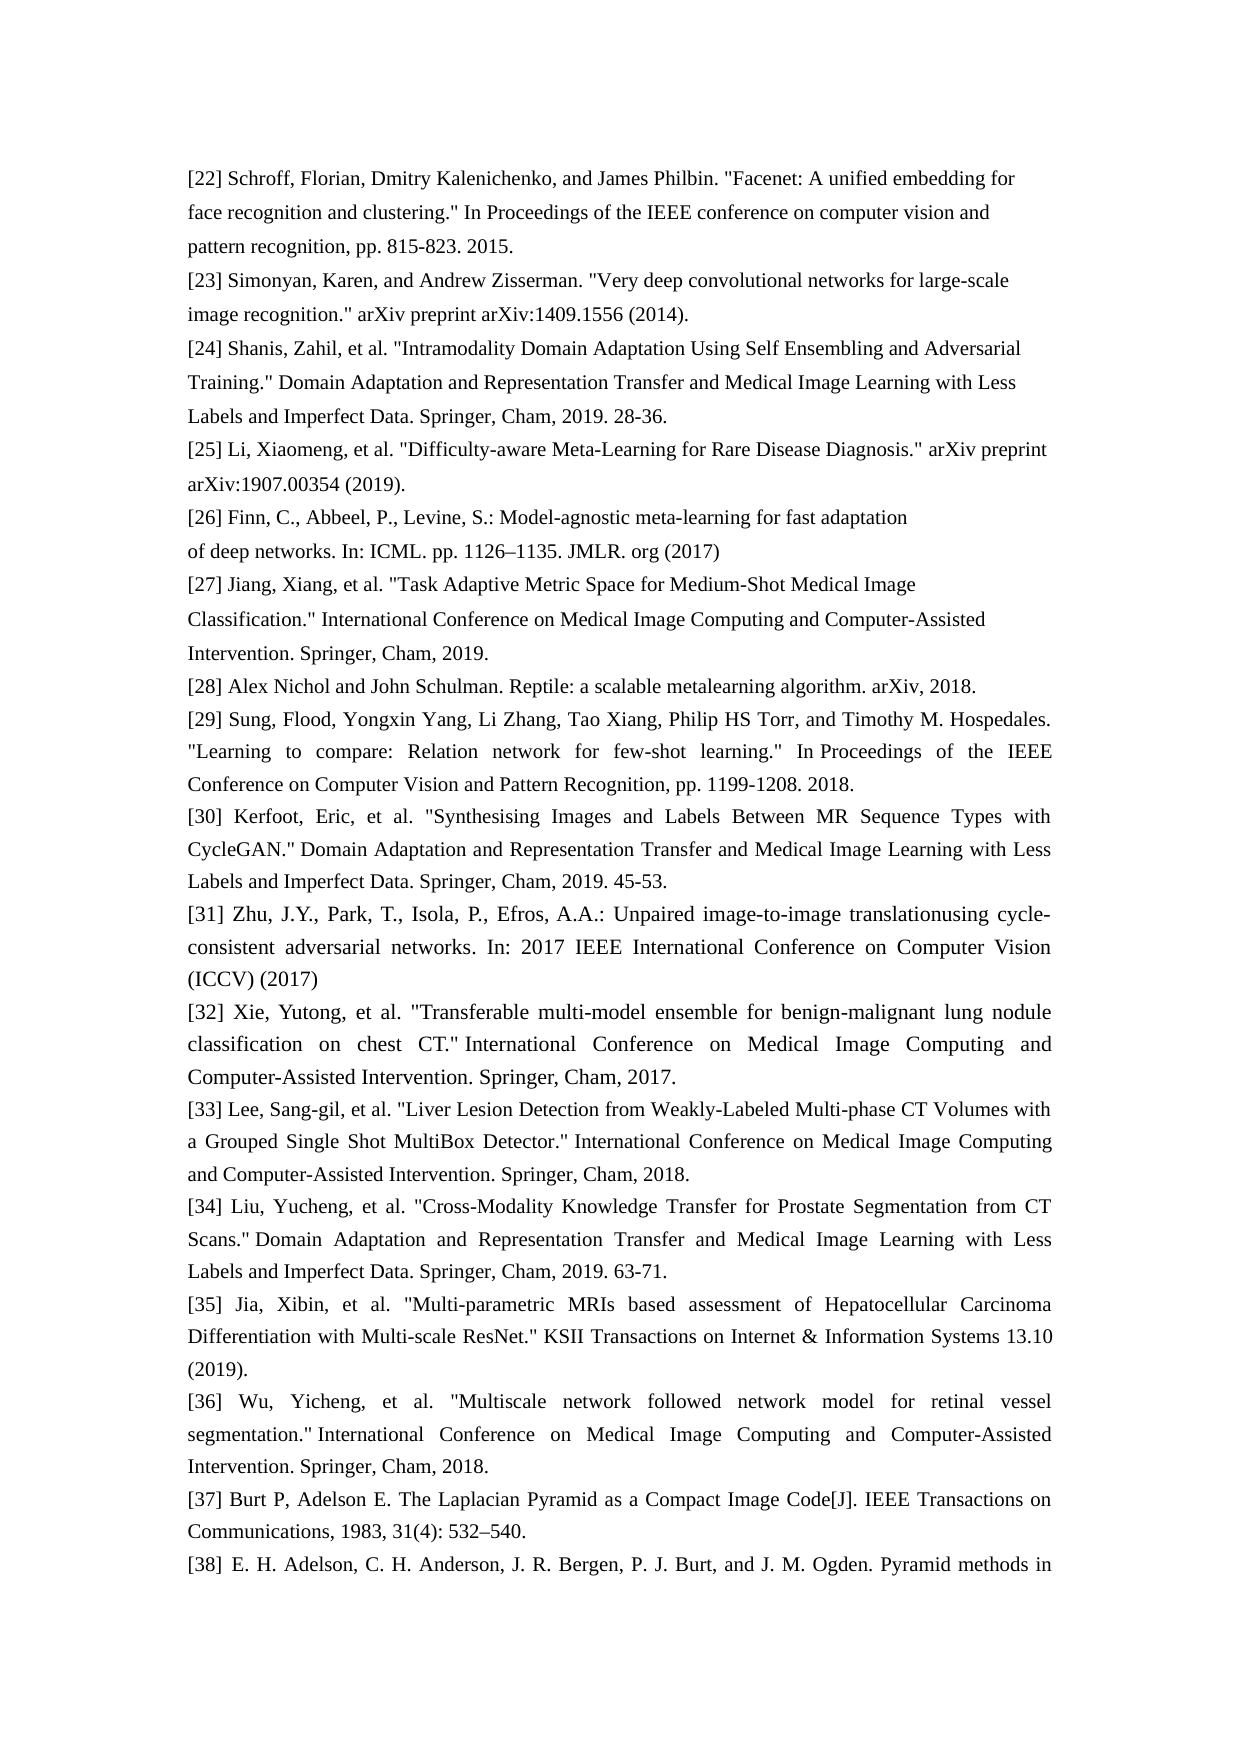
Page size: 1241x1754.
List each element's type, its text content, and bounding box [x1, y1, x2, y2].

text [29] Sung, Flood, Yongxin Yang, Li Zhang, Tao Xiang, Philip HS Torr, and Timothy M. Hospedales. "Learning to compare: Relation network for few-shot learning." In Proceedings of the IEEE Conference on Computer Vision and Pattern Recognition, pp. 1199-1208. 2018. [187, 702, 1053, 800]
text [23] Simonyan, Karen, and Andrew Zisserman. "Very deep convolutional networks for large-scale image recognition." arXiv preprint arXiv:1409.1556 (2014). [187, 264, 1053, 330]
text [33] Lee, Sang-gil, et al. "Liver Lesion Detection from Weakly-Labeled Multi-phase CT Volumes with a Grouped Single Shot MultiBox Detector." International Conference on Medical Image Computing and Computer-Assisted Intervention. Springer, Cham, 2018. [187, 1092, 1053, 1190]
text [30] Kerfoot, Eric, et al. "Synthesising Images and Labels Between MR Sequence Types with CycleGAN." Domain Adaptation and Representation Transfer and Medical Image Learning with Less Labels and Imperfect Data. Springer, Cham, 2019. 45-53. [187, 800, 1053, 897]
text [36] Wu, Yicheng, et al. "Multiscale network followed network model for retinal vessel segmentation." International Conference on Medical Image Computing and Computer-Assisted Intervention. Springer, Cham, 2018. [187, 1385, 1053, 1482]
text [34] Liu, Yucheng, et al. "Cross-Modality Knowledge Transfer for Prostate Segmentation from CT Scans." Domain Adaptation and Representation Transfer and Medical Image Learning with Less Labels and Imperfect Data. Springer, Cham, 2019. 63-71. [187, 1190, 1053, 1287]
text [27] Jiang, Xiang, et al. "Task Adaptive Metric Space for Medium-Shot Medical Image Classification." International Conference on Medical Image Computing and Computer-Assisted Intervention. Springer, Cham, 2019. [187, 568, 1053, 669]
text [32] Xie, Yutong, et al. "Transferable multi-model ensemble for benign-malignant lung nodule classification on chest CT." International Conference on Medical Image Computing and Computer-Assisted Intervention. Springer, Cham, 2017. [187, 995, 1053, 1092]
text [24] Shanis, Zahil, et al. "Intramodality Domain Adaptation Using Self Ensembling and Adversarial Training." Domain Adaptation and Representation Transfer and Medical Image Learning with Less Labels and Imperfect Data. Springer, Cham, 2019. 28-36. [187, 331, 1053, 432]
text [37] Burt P, Adelson E. The Laplacian Pyramid as a Compact Image Code[J]. IEEE Transactions on Communications, 1983, 31(4): 532–540. [187, 1482, 1053, 1547]
text [22] Schroff, Florian, Dmitry Kalenichenko, and James Philbin. "Facenet: A unified embedding for face recognition and clustering." In Proceedings of the IEEE conference on computer vision and pattern recognition, pp. 815-823. 2015. [187, 162, 1053, 263]
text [187, 1547, 1053, 1580]
text [35] Jia, Xibin, et al. "Multi-parametric MRIs based assessment of Hepatocellular Carcinoma Differentiation with Multi-scale ResNet." KSII Transactions on Internet & Information Systems 13.10 (2019). [187, 1287, 1053, 1385]
text [28] Alex Nichol and John Schulman. Reptile: a scalable metalearning algorithm. arXiv, 2018. [187, 670, 1053, 702]
text [31] Zhu, J.Y., Park, T., Isola, P., Efros, A.A.: Unpaired image-to-image translationusing cycle-consistent adversarial networks. In: 2017 IEEE International Conference on Computer Vision (ICCV) (2017) [187, 897, 1053, 995]
text of deep networks. In: ICML. pp. 1126–1135. JMLR. org (2017) [187, 534, 1053, 567]
text [25] Li, Xiaomeng, et al. "Difficulty-aware Meta-Learning for Rare Disease Diagnosis." arXiv preprint arXiv:1907.00354 (2019). [187, 433, 1053, 500]
text [26] Finn, C., Abbeel, P., Levine, S.: Model-agnostic meta-learning for fast adaptation [187, 501, 1053, 533]
